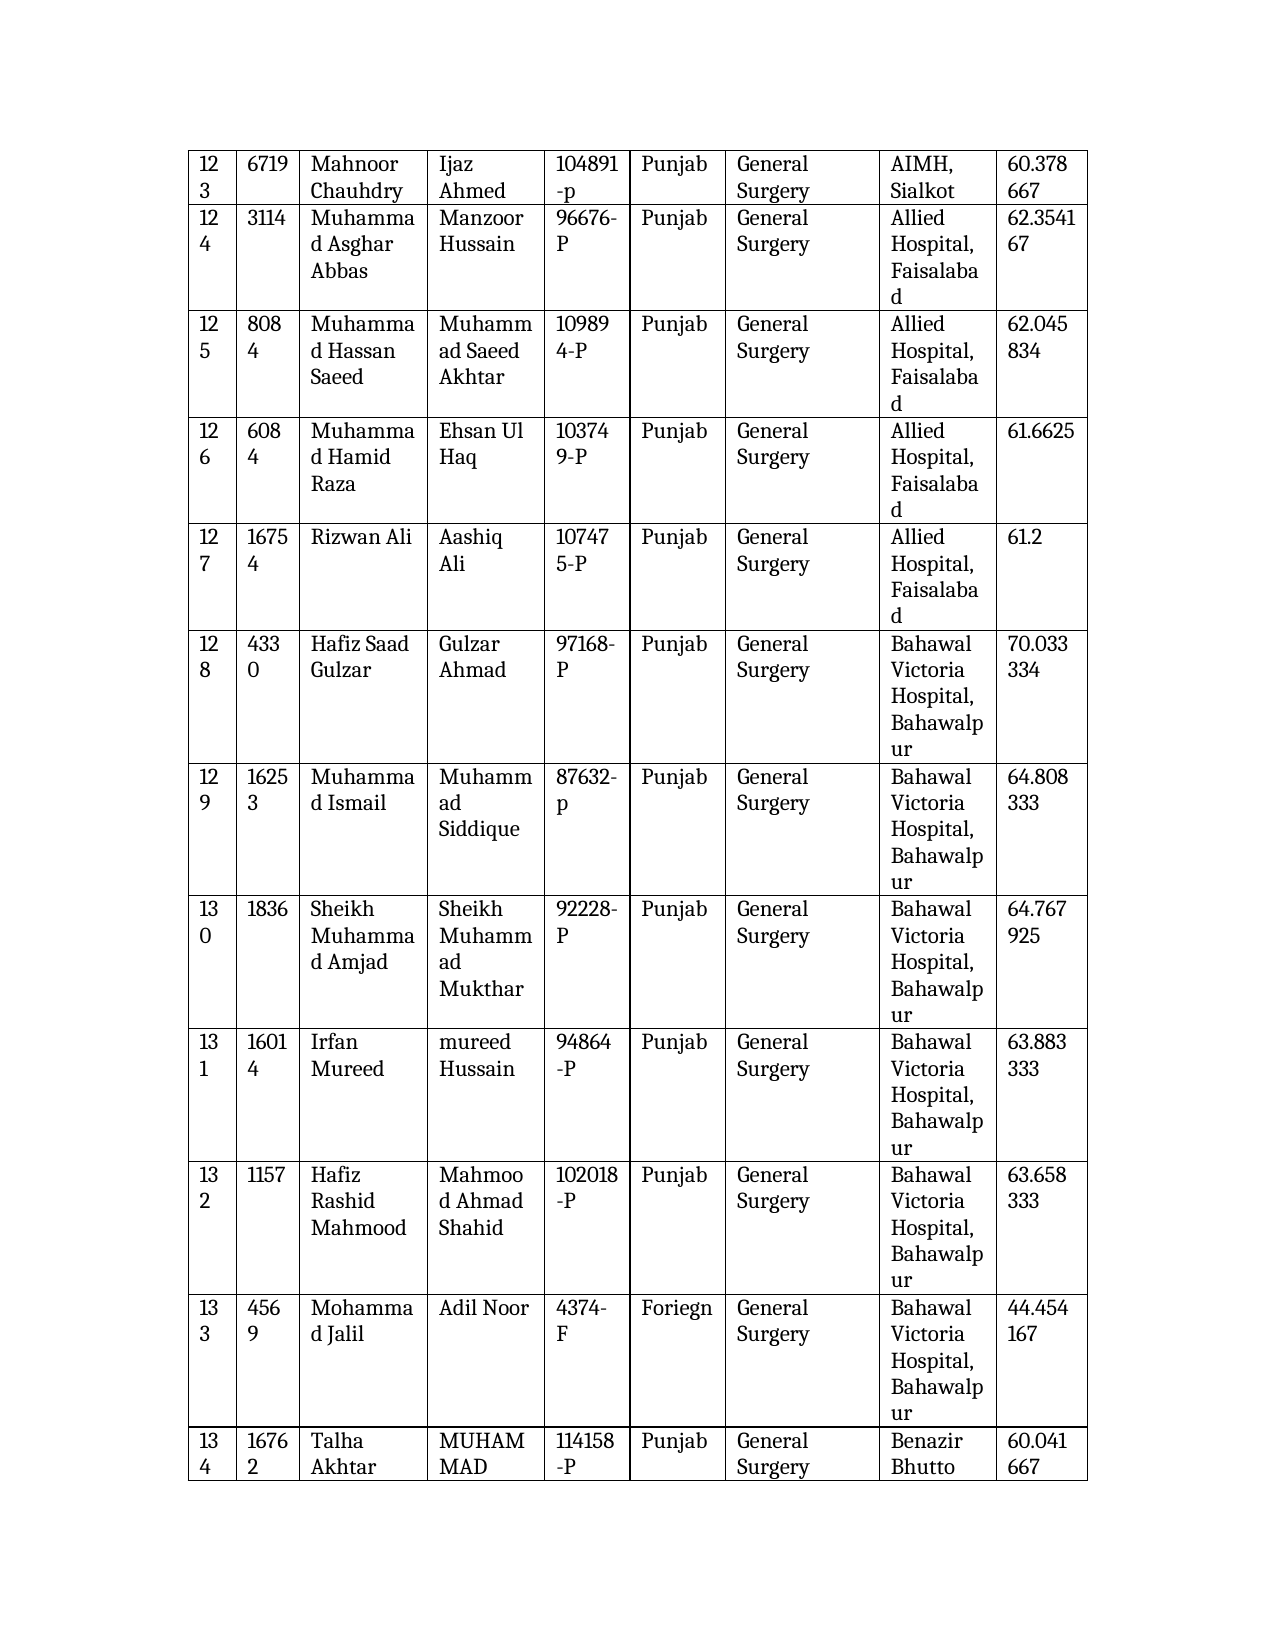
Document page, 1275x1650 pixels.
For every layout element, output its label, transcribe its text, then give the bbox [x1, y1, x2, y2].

table_cell 103749-P [545, 418, 629, 523]
table_cell 44.454167 [997, 1295, 1087, 1426]
table_cell 16253 [237, 764, 299, 895]
table_cell 16762 [237, 1428, 299, 1480]
table_cell Ijaz Ahmed [428, 151, 544, 204]
table_cell 128 [189, 631, 236, 762]
table_cell Foriegn [631, 1295, 725, 1426]
table_cell General Surgery [726, 418, 879, 523]
table_cell 63.658333 [997, 1162, 1087, 1294]
table_cell 16754 [237, 524, 299, 629]
table_cell Muhammad Asghar Abbas [300, 205, 427, 310]
table_cell 96676-P [545, 205, 629, 310]
table_cell Mohammad Jalil [300, 1295, 427, 1426]
table_cell Punjab [631, 764, 725, 895]
table_cell 3114 [237, 205, 299, 310]
table_cell Aashiq Ali [428, 524, 544, 629]
table_cell Punjab [631, 151, 725, 204]
table_cell 123 [189, 151, 236, 204]
table_cell 4374-F [545, 1295, 629, 1426]
table_cell 133 [189, 1295, 236, 1426]
table_cell 132 [189, 1162, 236, 1294]
table_cell 134 [189, 1428, 236, 1480]
table_cell Allied Hospital, Faisalabad [880, 418, 996, 523]
table_cell Bahawal Victoria Hospital, Bahawalpur [880, 764, 996, 895]
table_cell 126 [189, 418, 236, 523]
table_cell 102018-P [545, 1162, 629, 1294]
table_cell General Surgery [726, 1428, 879, 1480]
table_cell Adil Noor [428, 1295, 544, 1426]
table_cell Hafiz Saad Gulzar [300, 631, 427, 762]
table_cell Irfan Mureed [300, 1029, 427, 1161]
table_cell Hafiz Rashid Mahmood [300, 1162, 427, 1294]
table_cell 4569 [237, 1295, 299, 1426]
table_cell Allied Hospital, Faisalabad [880, 311, 996, 417]
table_cell Muhammad Ismail [300, 764, 427, 895]
table_cell 87632-p [545, 764, 629, 895]
table_cell General Surgery [726, 896, 879, 1028]
table_cell Mahmood Ahmad Shahid [428, 1162, 544, 1294]
table_cell Ehsan Ul Haq [428, 418, 544, 523]
table_cell 114158-P [545, 1428, 629, 1480]
table_cell 92228-P [545, 896, 629, 1028]
table_cell 127 [189, 524, 236, 629]
table_cell Manzoor Hussain [428, 205, 544, 310]
table_cell Punjab [631, 1428, 725, 1480]
table_cell Punjab [631, 205, 725, 310]
table_cell Talha Akhtar [300, 1428, 427, 1480]
table_cell Punjab [631, 311, 725, 417]
table_cell 60.378667 [997, 151, 1087, 204]
table_cell Mahnoor Chauhdry [300, 151, 427, 204]
table_cell 129 [189, 764, 236, 895]
table_cell Bahawal Victoria Hospital, Bahawalpur [880, 896, 996, 1028]
table_cell Rizwan Ali [300, 524, 427, 629]
table_cell Muhammad Hassan Saeed [300, 311, 427, 417]
table_cell 109894-P [545, 311, 629, 417]
table_cell 62.045834 [997, 311, 1087, 417]
table_cell General Surgery [726, 151, 879, 204]
table_cell 94864-P [545, 1029, 629, 1161]
table_cell Punjab [631, 418, 725, 523]
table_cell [880, 1428, 996, 1480]
table_cell 104891-p [545, 151, 629, 204]
table_cell Punjab [631, 896, 725, 1028]
table_cell Bahawal Victoria Hospital, Bahawalpur [880, 631, 996, 762]
table_cell General Surgery [726, 631, 879, 762]
table_cell 1157 [237, 1162, 299, 1294]
table_cell 6719 [237, 151, 299, 204]
table_cell 4330 [237, 631, 299, 762]
table_cell MUHAMMAD AKHTAR [428, 1428, 544, 1480]
table_cell 1836 [237, 896, 299, 1028]
table_cell AIMH, Sialkot [880, 151, 996, 204]
table_cell 124 [189, 205, 236, 310]
table_cell General Surgery [726, 1295, 879, 1426]
table_cell Punjab [631, 1162, 725, 1294]
table_cell Muhammad Hamid Raza [300, 418, 427, 523]
table_cell 8084 [237, 311, 299, 417]
table_cell 130 [189, 896, 236, 1028]
table_cell 61.2 [997, 524, 1087, 629]
table_cell Gulzar Ahmad [428, 631, 544, 762]
table_cell 131 [189, 1029, 236, 1161]
table_cell Bahawal Victoria Hospital, Bahawalpur [880, 1295, 996, 1426]
table_cell Punjab [631, 1029, 725, 1161]
table_cell Punjab [631, 524, 725, 629]
table_cell Muhammad Saeed Akhtar [428, 311, 544, 417]
table_cell 125 [189, 311, 236, 417]
table_cell 107475-P [545, 524, 629, 629]
table_cell 62.354167 [997, 205, 1087, 310]
table_cell General Surgery [726, 1029, 879, 1161]
table_cell 64.808333 [997, 764, 1087, 895]
table_cell General Surgery [726, 764, 879, 895]
table_cell 63.883333 [997, 1029, 1087, 1161]
table_cell General Surgery [726, 524, 879, 629]
table_cell Sheikh Muhammad Mukthar [428, 896, 544, 1028]
table_cell Muhammad Siddique [428, 764, 544, 895]
table_cell 6084 [237, 418, 299, 523]
table_cell General Surgery [726, 1162, 879, 1294]
table_cell mureed Hussain [428, 1029, 544, 1161]
table_cell Bahawal Victoria Hospital, Bahawalpur [880, 1162, 996, 1294]
table_cell Bahawal Victoria Hospital, Bahawalpur [880, 1029, 996, 1161]
table_cell 16014 [237, 1029, 299, 1161]
table_cell 61.6625 [997, 418, 1087, 523]
table_cell 70.033334 [997, 631, 1087, 762]
table_cell Allied Hospital, Faisalabad [880, 205, 996, 310]
table_cell General Surgery [726, 205, 879, 310]
table_cell 64.767925 [997, 896, 1087, 1028]
table_cell 60.041667 [997, 1428, 1087, 1480]
table_cell General Surgery [726, 311, 879, 417]
table_cell Allied Hospital, Faisalabad [880, 524, 996, 629]
table_cell 97168-P [545, 631, 629, 762]
table_cell Sheikh Muhammad Amjad [300, 896, 427, 1028]
table_cell Punjab [631, 631, 725, 762]
